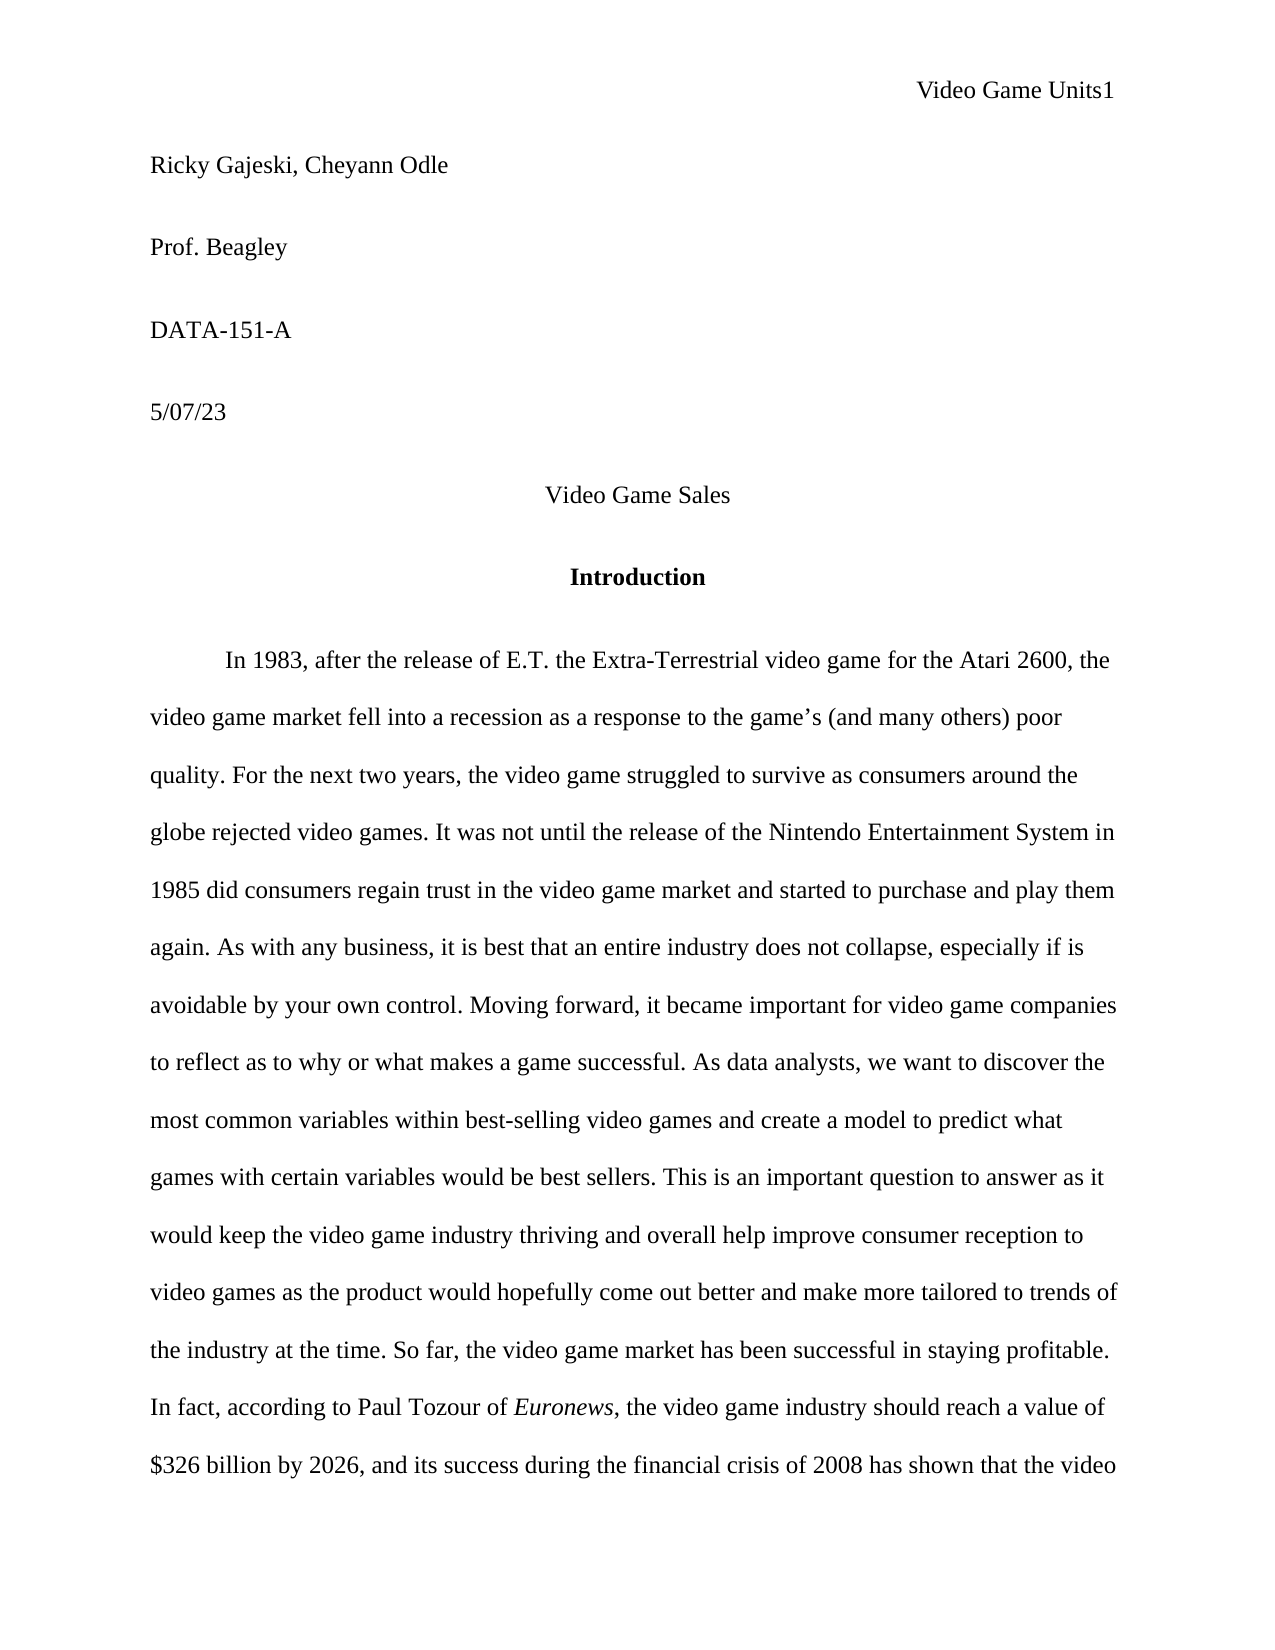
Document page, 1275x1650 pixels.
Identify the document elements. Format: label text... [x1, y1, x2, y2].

text Introduction [150, 562, 1125, 591]
text Prof. Beagley [150, 232, 1125, 261]
text Video Game Sales [150, 480, 1125, 509]
text Ricky Gajeski, Cheyann Odle [150, 150, 1125, 179]
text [150, 645, 1125, 1479]
text DATA-151-A [150, 315, 1125, 344]
text 5/07/23 [150, 397, 1125, 426]
